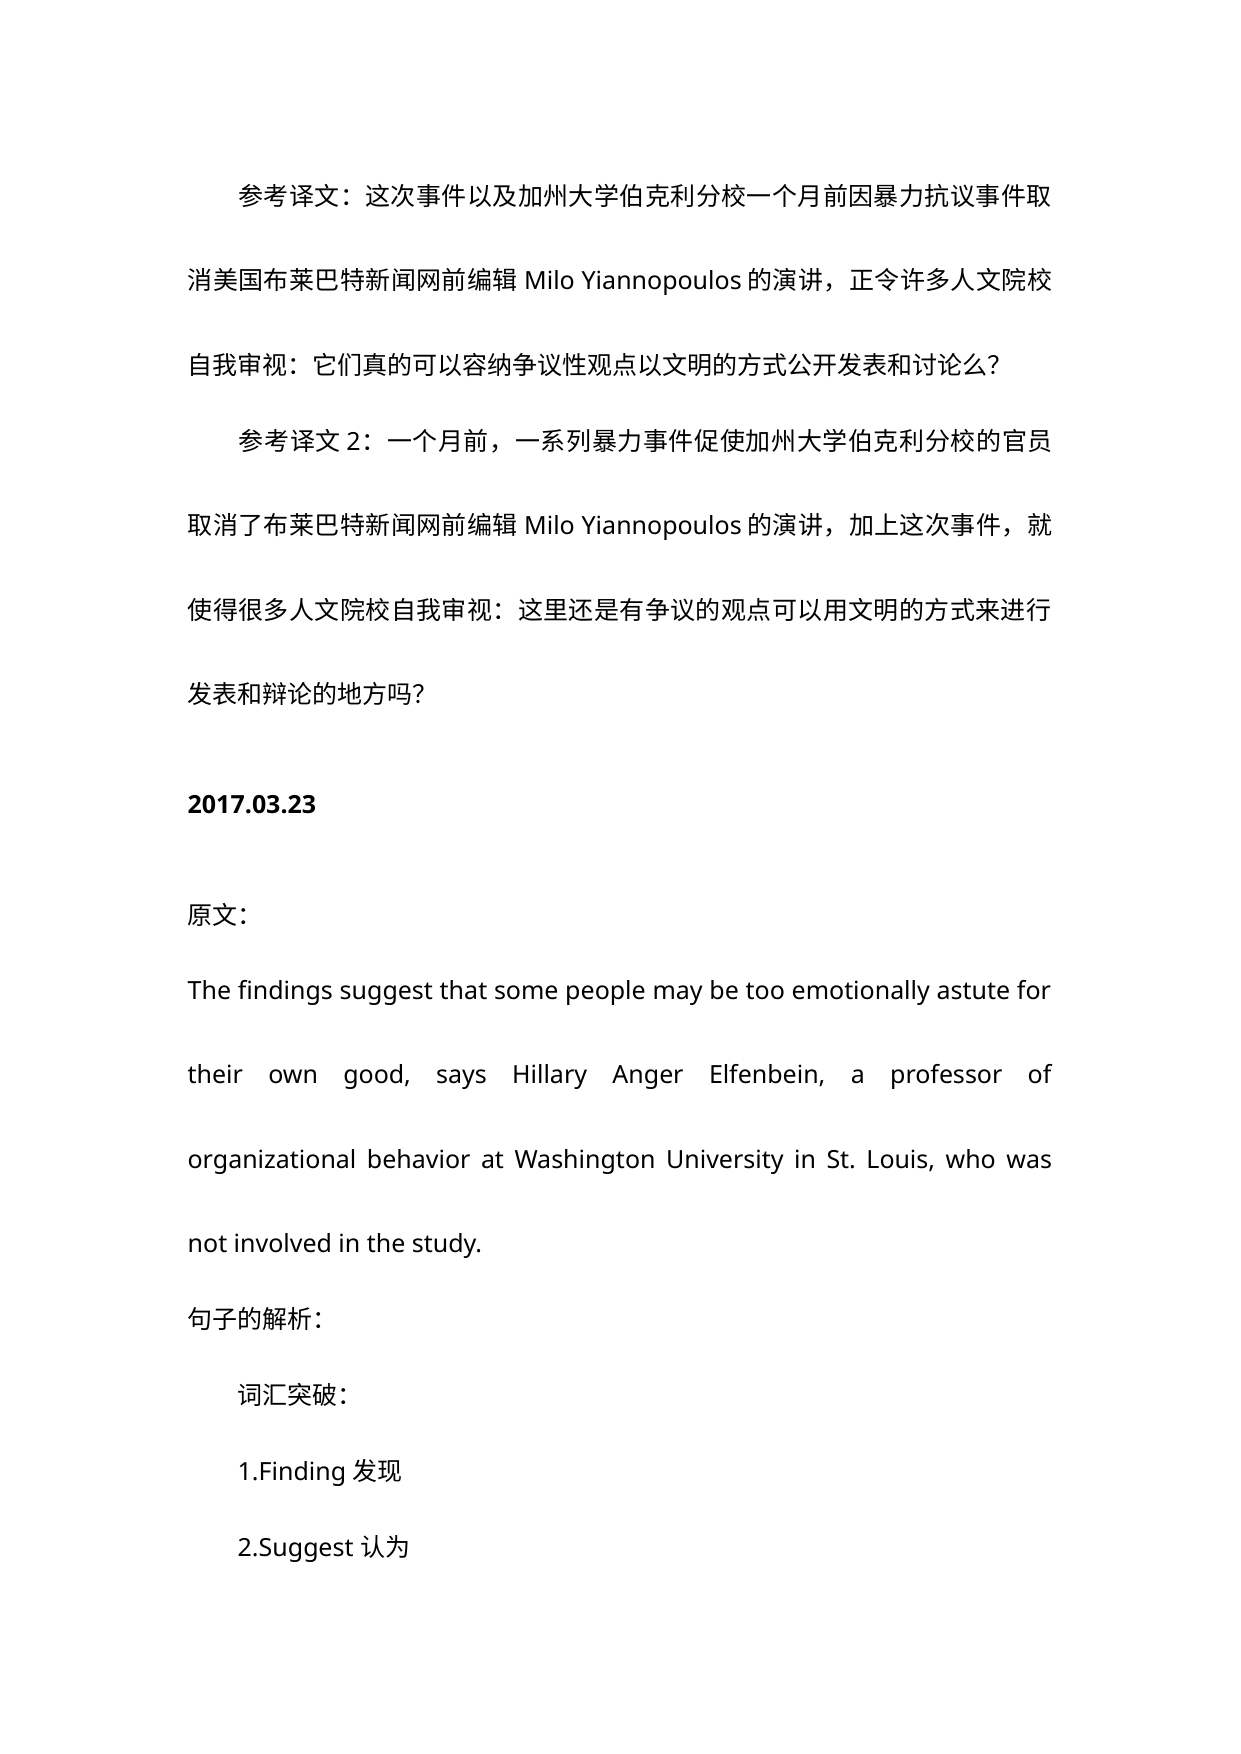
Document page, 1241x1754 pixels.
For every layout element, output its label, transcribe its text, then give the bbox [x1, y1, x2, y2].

text 1.Finding 发现 [187, 1437, 1053, 1502]
text 参考译文2：一个月前，一系列暴力事件促使加州大学伯克利分校的官员取消了布莱巴特新闻网前编辑Milo Yiannopoulos的演讲，加上这次事件，就使得很多人文院校自我审视：这里还是有争议的观点可以用文明的方式来进行发表和辩论的地方吗？ [187, 407, 1053, 725]
text 词汇突破： [187, 1361, 1053, 1426]
text 2.Suggest 认为 [187, 1513, 1053, 1578]
text 参考译文：这次事件以及加州大学伯克利分校一个月前因暴力抗议事件取消美国布莱巴特新闻网前编辑Milo Yiannopoulos的演讲，正令许多人文院校自我审视：它们真的可以容纳争议性观点以文明的方式公开发表和讨论么？ [187, 162, 1053, 396]
subtitle 2017.03.23 [187, 771, 1053, 836]
text 句子的解析： [187, 1286, 1053, 1351]
text The findings suggest that some people may be too emotionally astute for their own good, says Hillary Anger Elfenbein, a professor of organizational behavior at Washington University in St. Louis, who was not involved in the study. [187, 957, 1053, 1275]
text 原文： [187, 881, 1053, 946]
